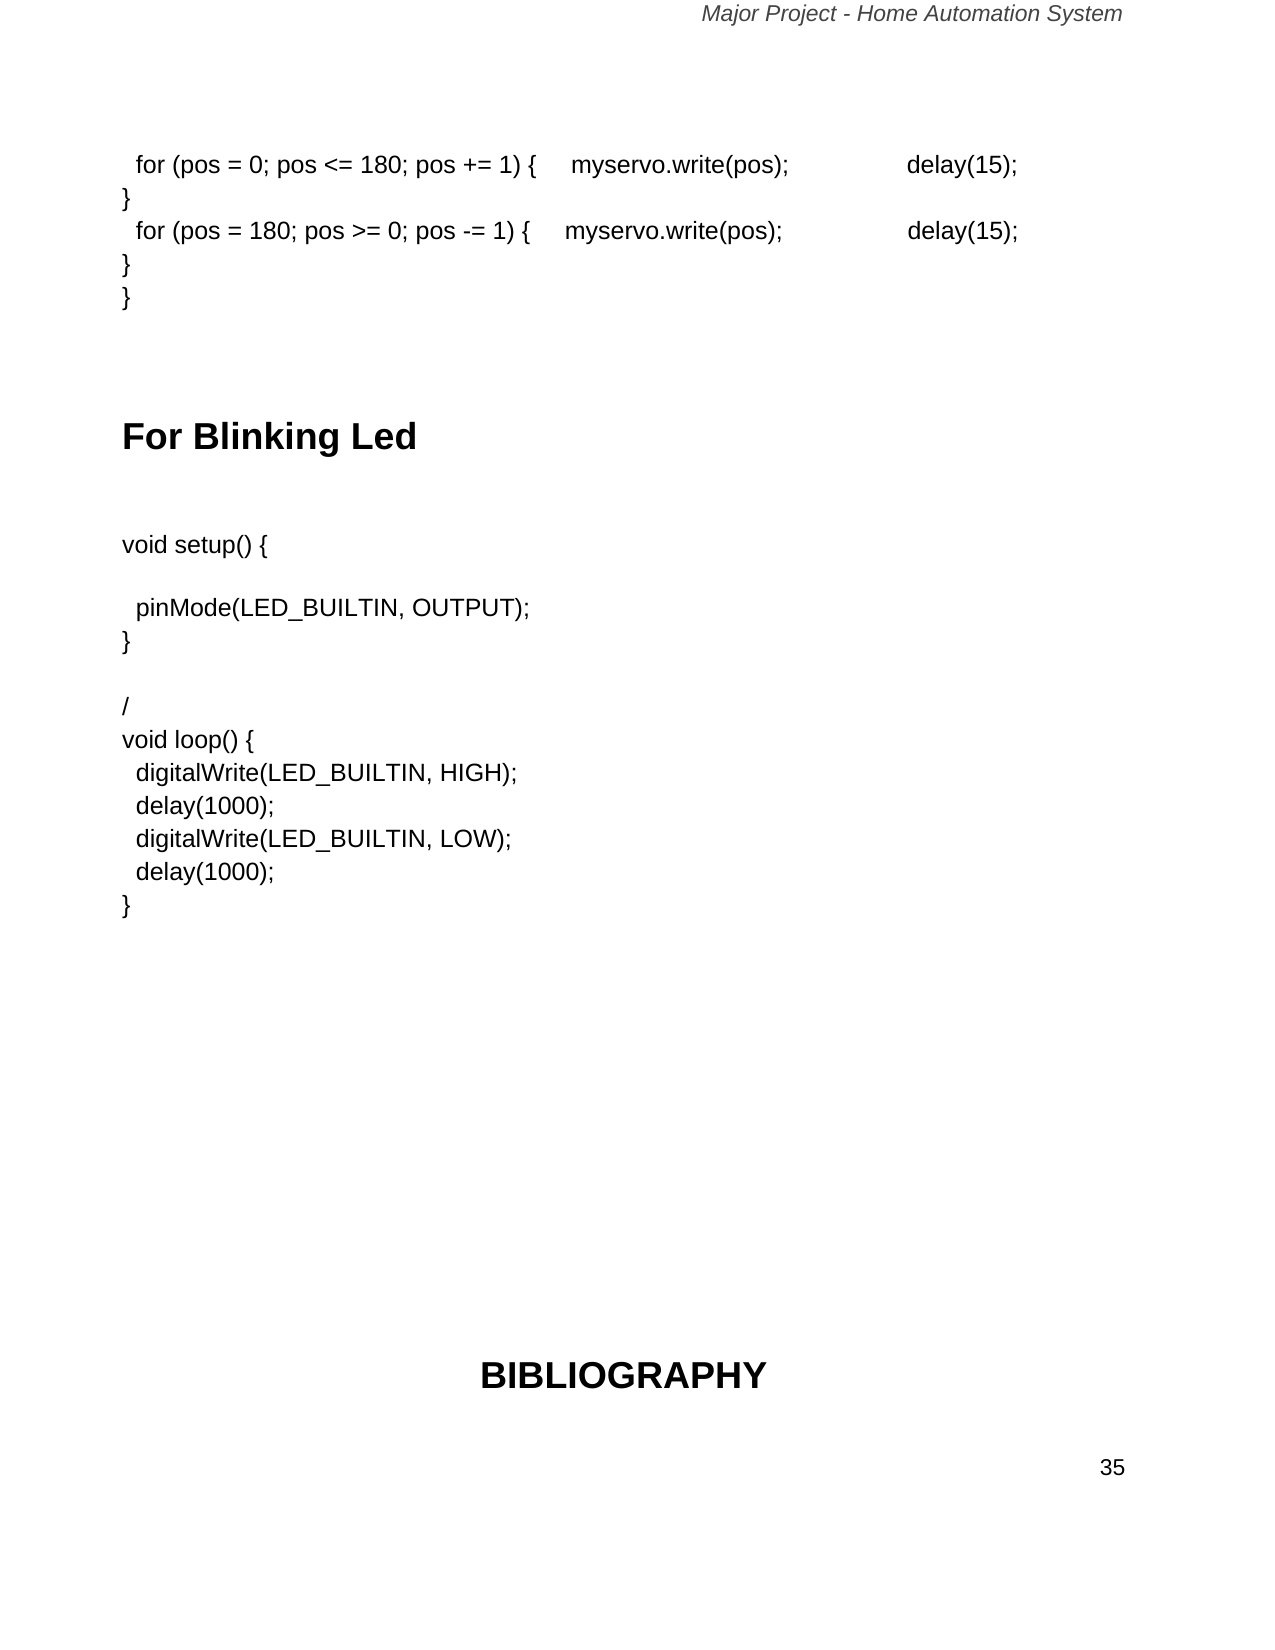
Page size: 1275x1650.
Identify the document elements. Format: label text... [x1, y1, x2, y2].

text For Blinking Led [122, 414, 1125, 457]
text for (pos = 180; pos >= 0; pos -= 1) { myservo.write(pos); delay(15); } [122, 216, 1125, 278]
text digitalWrite(LED_BUILTIN, HIGH); [122, 758, 1125, 787]
text BIBLIOGRAPHY [122, 1353, 1125, 1396]
text } [122, 626, 1125, 655]
text void setup() { [122, 530, 1125, 558]
text delay(1000); [122, 857, 1125, 886]
text void loop() { [122, 725, 1125, 754]
text } [122, 282, 1125, 311]
text pinMode(LED_BUILTIN, OUTPUT); [122, 593, 1125, 622]
text digitalWrite(LED_BUILTIN, LOW); [122, 824, 1125, 853]
text / [122, 692, 1125, 721]
text } [122, 890, 1125, 919]
text delay(1000); [122, 791, 1125, 820]
text for (pos = 0; pos <= 180; pos += 1) { myservo.write(pos); delay(15); } [122, 150, 1125, 212]
